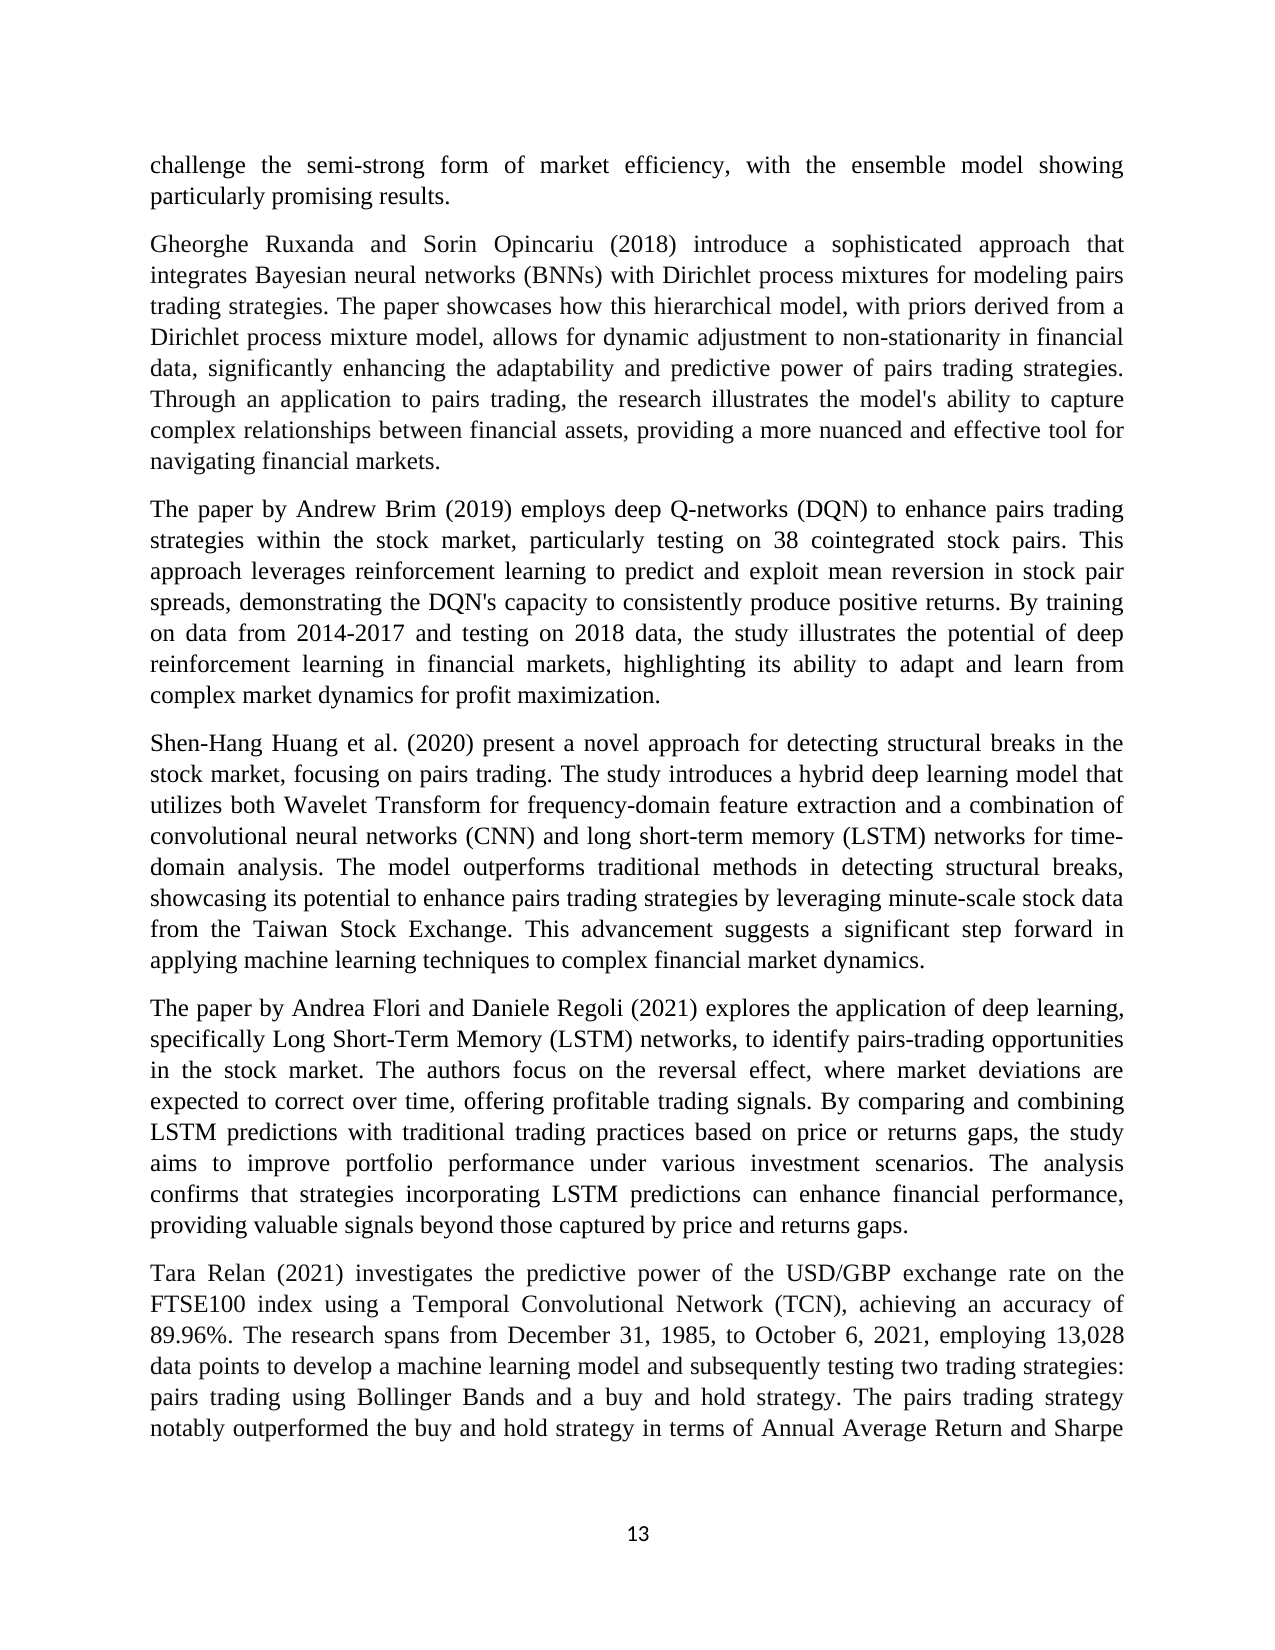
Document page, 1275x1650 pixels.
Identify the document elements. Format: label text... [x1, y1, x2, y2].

text The paper by Andrea Flori and Daniele Regoli (2021) explores the application of deep learning, specifically Long Short-Term Memory (LSTM) networks, to identify pairs-trading opportunities in the stock market. The authors focus on the reversal effect, where market deviations are expected to correct over time, offering profitable trading signals. By comparing and combining LSTM predictions with traditional trading practices based on price or returns gaps, the study aims to improve portfolio performance under various investment scenarios. The analysis confirms that strategies incorporating LSTM predictions can enhance financial performance, providing valuable signals beyond those captured by price and returns gaps. [150, 993, 1125, 1239]
text Shen-Hang Huang et al. (2020) present a novel approach for detecting structural breaks in the stock market, focusing on pairs trading. The study introduces a hybrid deep learning model that utilizes both Wavelet Transform for frequency-domain feature extraction and a combination of convolutional neural networks (CNN) and long short-term memory (LSTM) networks for time-domain analysis. The model outperforms traditional methods in detecting structural breaks, showcasing its potential to enhance pairs trading strategies by leveraging minute-scale stock data from the Taiwan Stock Exchange. This advancement suggests a significant step forward in applying machine learning techniques to complex financial market dynamics. [150, 728, 1125, 974]
text The paper by Andrew Brim (2019) employs deep Q-networks (DQN) to enhance pairs trading strategies within the stock market, particularly testing on 38 cointegrated stock pairs. This approach leverages reinforcement learning to predict and exploit mean reversion in stock pair spreads, demonstrating the DQN's capacity to consistently produce positive returns. By training on data from 2014-2017 and testing on 2018 data, the study illustrates the potential of deep reinforcement learning in financial markets, highlighting its ability to adapt and learn from complex market dynamics for profit maximization. [150, 494, 1125, 709]
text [150, 150, 1125, 210]
